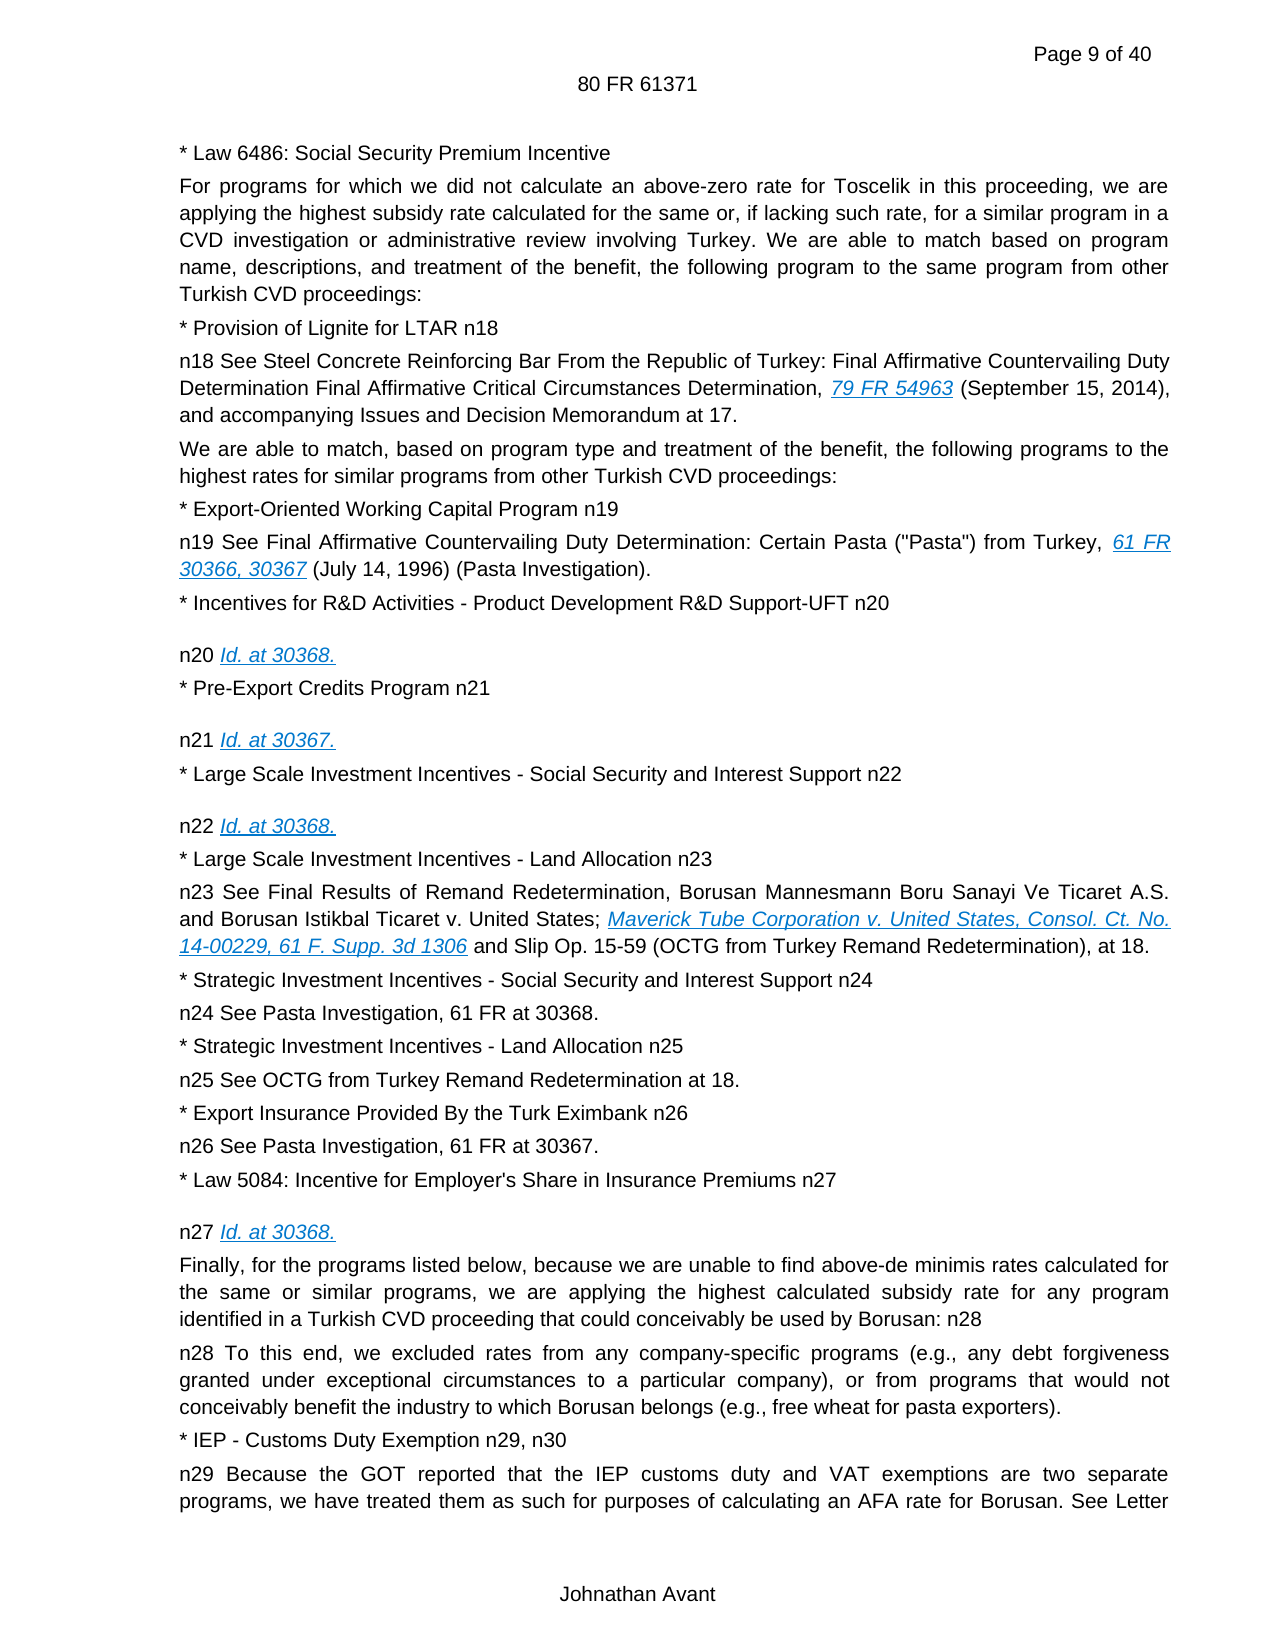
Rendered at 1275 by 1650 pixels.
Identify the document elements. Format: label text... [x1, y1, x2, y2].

text n28 To this end, we excluded rates from any company-specific programs (e.g., any debt forgiveness granted under exceptional circumstances to a particular company), or from programs that would not conceivably benefit the industry to which Borusan belongs (e.g., free wheat for pasta exporters). [179, 1337, 1171, 1419]
text * Law 5084: Incentive for Employer's Share in Insurance Premiums n27 [179, 1164, 1171, 1192]
text * Strategic Investment Incentives - Land Allocation n25 [179, 1031, 1171, 1058]
text * Large Scale Investment Incentives - Land Allocation n23 [179, 844, 1171, 871]
text * Provision of Lignite for LTAR n18 [179, 312, 1171, 339]
text n26 See Pasta Investigation, 61 FR at 30367. [179, 1131, 1171, 1158]
text n25 See OCTG from Turkey Remand Redetermination at 18. [179, 1064, 1171, 1092]
text * Large Scale Investment Incentives - Social Security and Interest Support n22 [179, 758, 1171, 785]
text * Export-Oriented Working Capital Program n19 [179, 494, 1171, 521]
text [179, 1458, 1171, 1512]
text Finally, for the programs listed below, because we are unable to find above-de minimis rates calculated for the same or similar programs, we are applying the highest calculated subsidy rate for any program identified in a Turkish CVD proceeding that could conceivably be used by Borusan: n28 [179, 1250, 1171, 1331]
text n20 Id. at 30368. [179, 639, 1171, 667]
text * Incentives for R&D Activities - Product Development R&D Support-UFT n20 [179, 587, 1171, 614]
text n22 Id. at 30368. [179, 810, 1171, 837]
text We are able to match, based on program type and treatment of the benefit, the following programs to the highest rates for similar programs from other Turkish CVD proceedings: [179, 433, 1171, 487]
text For programs for which we did not calculate an above-zero rate for Toscelik in this proceeding, we are applying the highest subsidy rate calculated for the same or, if lacking such rate, for a similar program in a CVD investigation or administrative review involving Turkey. We are able to match based on program name, descriptions, and treatment of the benefit, the following program to the same program from other Turkish CVD proceedings: [179, 171, 1171, 306]
text n24 See Pasta Investigation, 61 FR at 30368. [179, 998, 1171, 1025]
text n23 See Final Results of Remand Redetermination, Borusan Mannesmann Boru Sanayi Ve Ticaret A.S. and Borusan Istikbal Ticaret v. United States; Maverick Tube Corporation v. United States, Consol. Ct. No. 14-00229, 61 F. Supp. 3d 1306 and Slip Op. 15-59 (OCTG from Turkey Remand Redetermination), at 18. [179, 877, 1171, 958]
text n19 See Final Affirmative Countervailing Duty Determination: Certain Pasta ("Pasta") from Turkey, 61 FR 30366, 30367 (July 14, 1996) (Pasta Investigation). [179, 527, 1171, 581]
text * IEP - Customs Duty Exemption n29, n30 [179, 1425, 1171, 1452]
text n18 See Steel Concrete Reinforcing Bar From the Republic of Turkey: Final Affirmative Countervailing Duty Determination Final Affirmative Critical Circumstances Determination, 79 FR 54963 (September 15, 2014), and accompanying Issues and Decision Memorandum at 17. [179, 346, 1171, 427]
text * Export Insurance Provided By the Turk Eximbank n26 [179, 1098, 1171, 1125]
text * Pre-Export Credits Program n21 [179, 673, 1171, 700]
text n27 Id. at 30368. [179, 1217, 1171, 1244]
text * Strategic Investment Incentives - Social Security and Interest Support n24 [179, 964, 1171, 992]
text * Law 6486: Social Security Premium Incentive [179, 137, 1171, 164]
text n21 Id. at 30367. [179, 725, 1171, 752]
